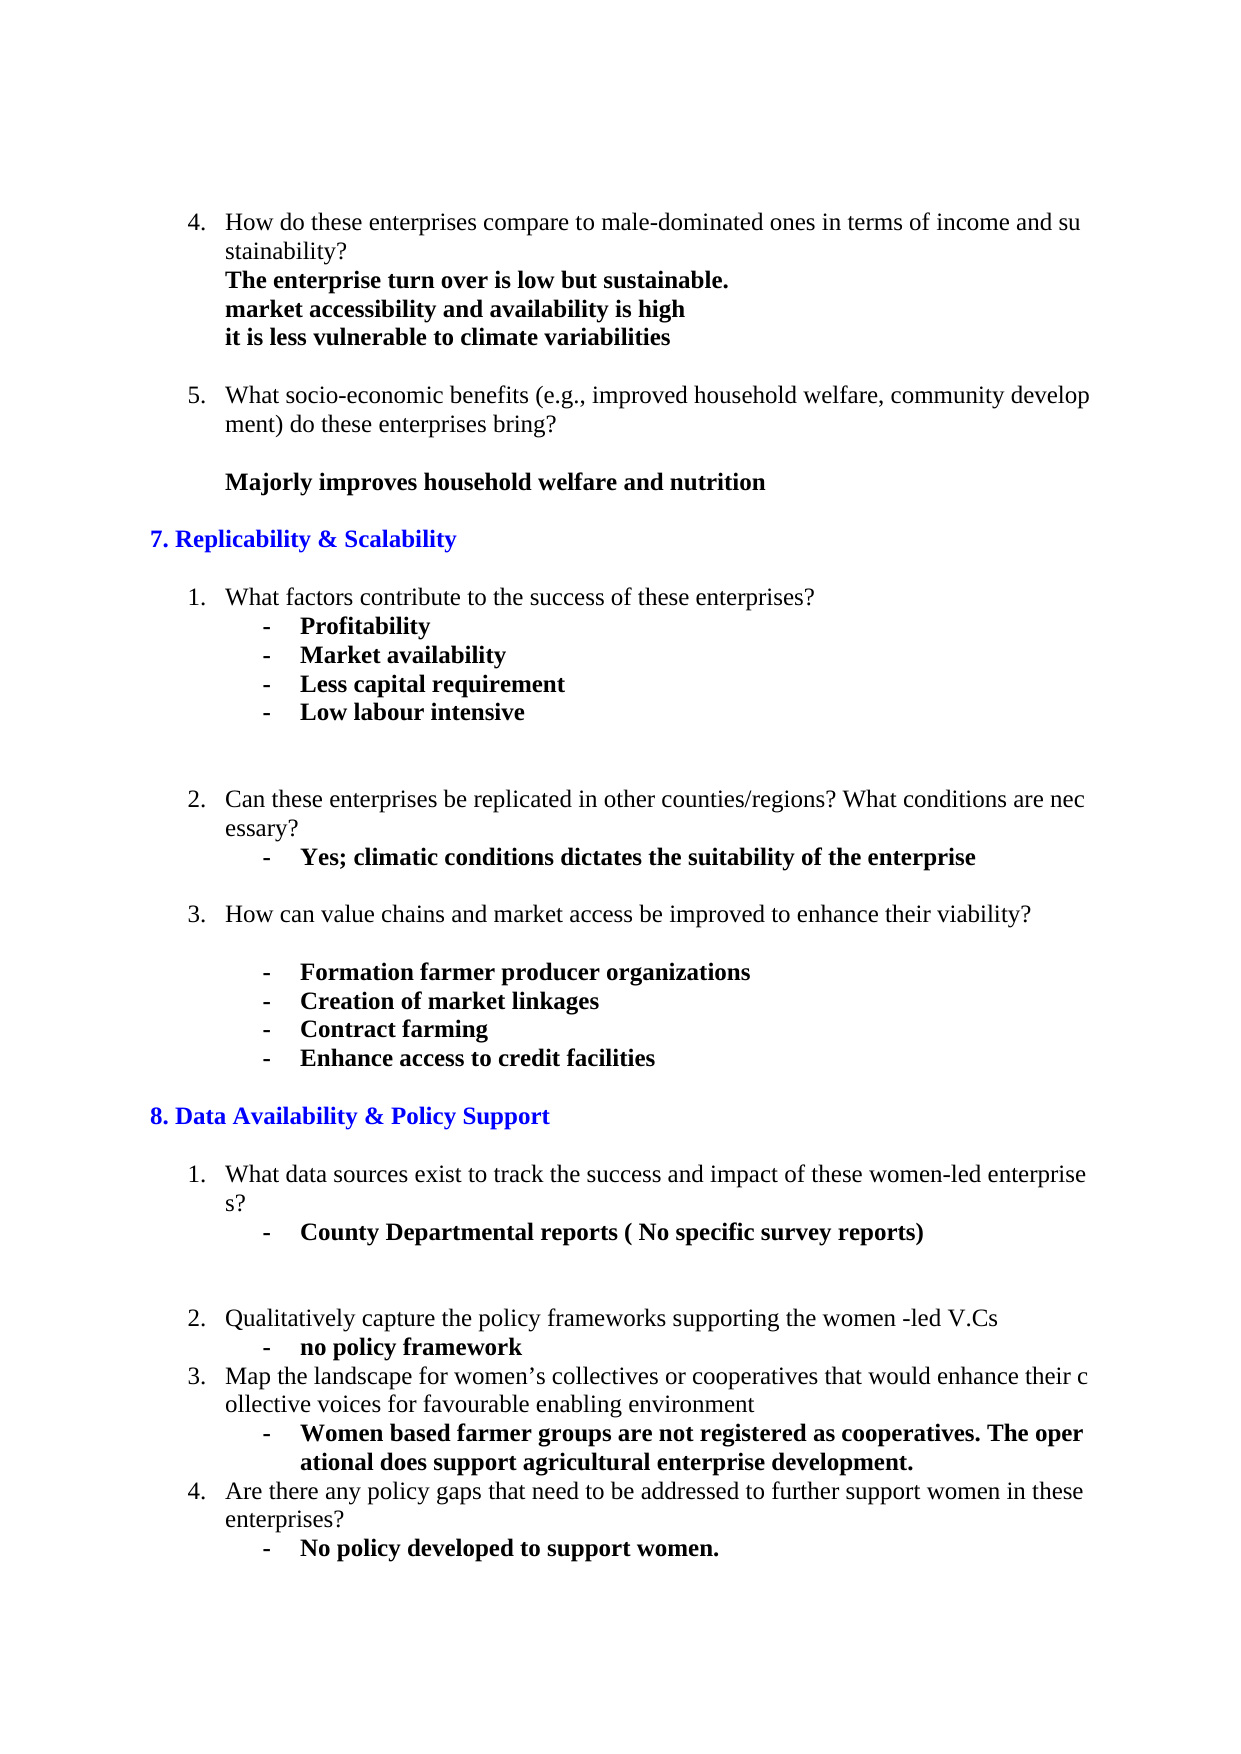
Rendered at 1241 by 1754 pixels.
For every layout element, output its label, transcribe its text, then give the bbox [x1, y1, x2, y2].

list Enhance access to credit facilities [262, 1043, 1090, 1072]
list How do these enterprises compare to male-dominated ones in terms of income and sustainability? [187, 207, 1090, 265]
list No policy developed to support women. [262, 1533, 1090, 1562]
list How can value chains and market access be improved to enhance their viability? [187, 899, 1090, 928]
list Are there any policy gaps that need to be addressed to further support women in these enterprises? [187, 1476, 1090, 1533]
list Low labour intensive [262, 697, 1090, 726]
list What data sources exist to track the success and impact of these women-led enterprises? [187, 1159, 1090, 1217]
list Formation farmer producer organizations [262, 957, 1090, 986]
list Profitability [262, 611, 1090, 640]
list Less capital requirement [262, 669, 1090, 697]
text 7. Replicability & Scalability [150, 524, 1090, 553]
list Yes; climatic conditions dictates the suitability of the enterprise [262, 842, 1090, 870]
text Majorly improves household welfare and nutrition [150, 467, 1090, 495]
list What socio-economic benefits (e.g., improved household welfare, community development) do these enterprises bring? [187, 380, 1090, 437]
text 8. Data Availability & Policy Support [150, 1101, 1090, 1130]
list What factors contribute to the success of these enterprises? [187, 582, 1090, 611]
text market accessibility and availability is high [150, 294, 1090, 322]
list no policy framework [262, 1332, 1090, 1361]
list Contract farming [262, 1014, 1090, 1043]
text The enterprise turn over is low but sustainable. [150, 265, 1090, 294]
list Qualitatively capture the policy frameworks supporting the women -led V.Cs [187, 1303, 1090, 1332]
list Map the landscape for women’s collectives or cooperatives that would enhance their collective voices for favourable enabling environment [187, 1361, 1090, 1418]
list Women based farmer groups are not registered as cooperatives. The operational does support agricultural enterprise development. [262, 1418, 1090, 1476]
list Creation of market linkages [262, 986, 1090, 1014]
list Can these enterprises be replicated in other counties/regions? What conditions are necessary? [187, 784, 1090, 842]
text it is less vulnerable to climate variabilities [150, 322, 1090, 351]
list County Departmental reports ( No specific survey reports) [262, 1217, 1090, 1245]
list Market availability [262, 640, 1090, 669]
